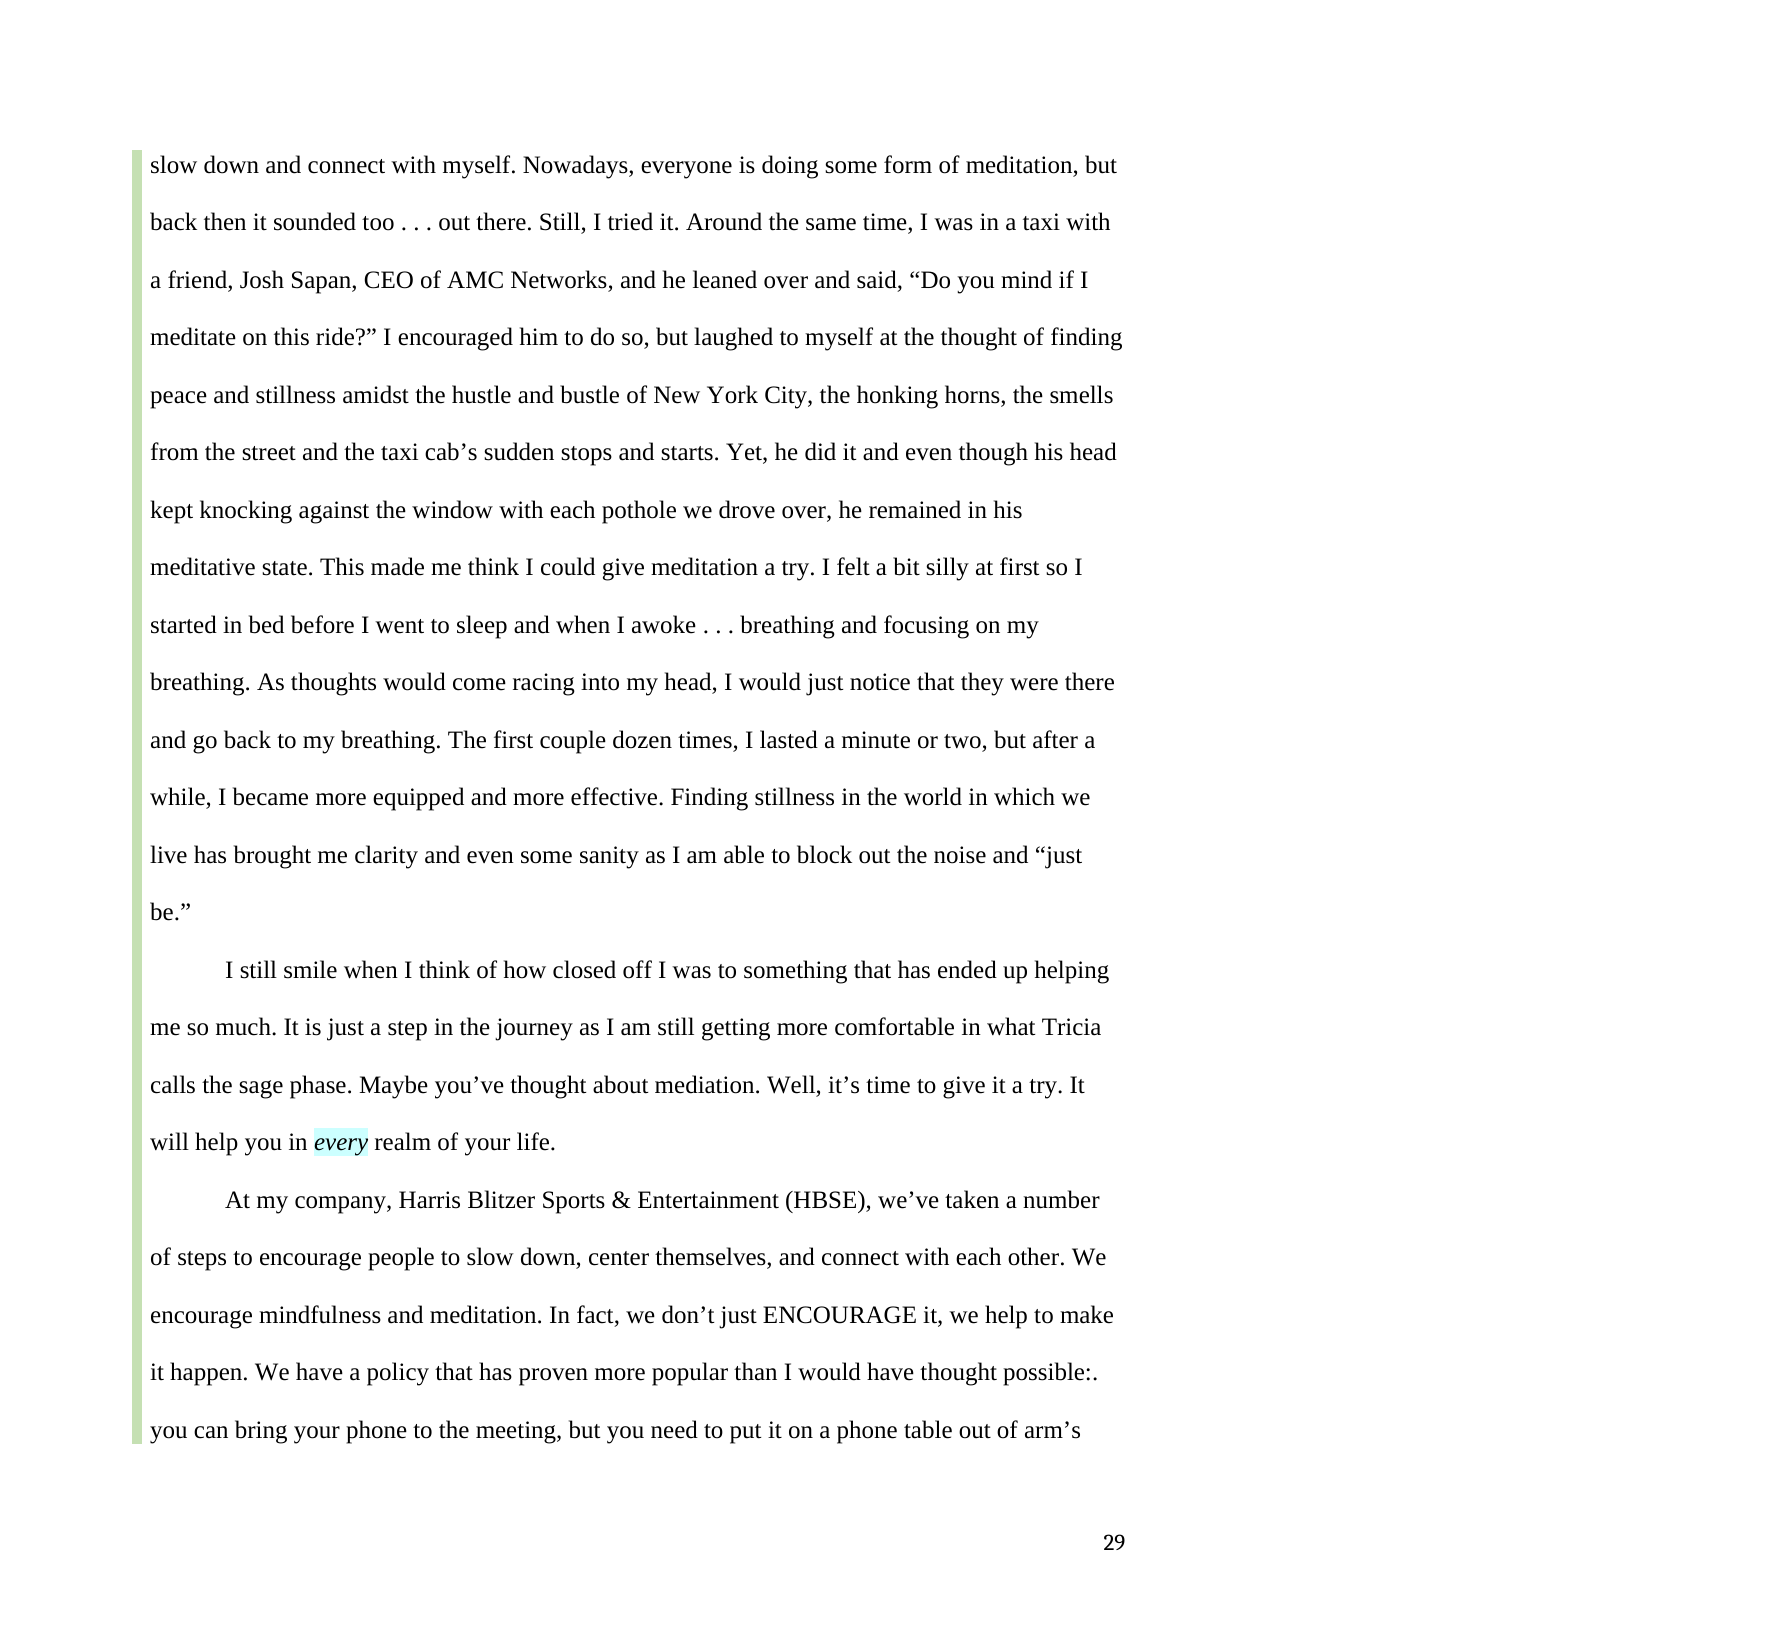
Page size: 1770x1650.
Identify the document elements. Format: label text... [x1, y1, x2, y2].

text I still smile when I think of how closed off I was to something that has ended up helping me so much. It is just a step in the journey as I am still getting more comfortable in what Tricia calls the sage phase. Maybe you’ve thought about mediation. Well, it’s time to give it a try. It will help you in every realm of your life. [142, 955, 1125, 1156]
